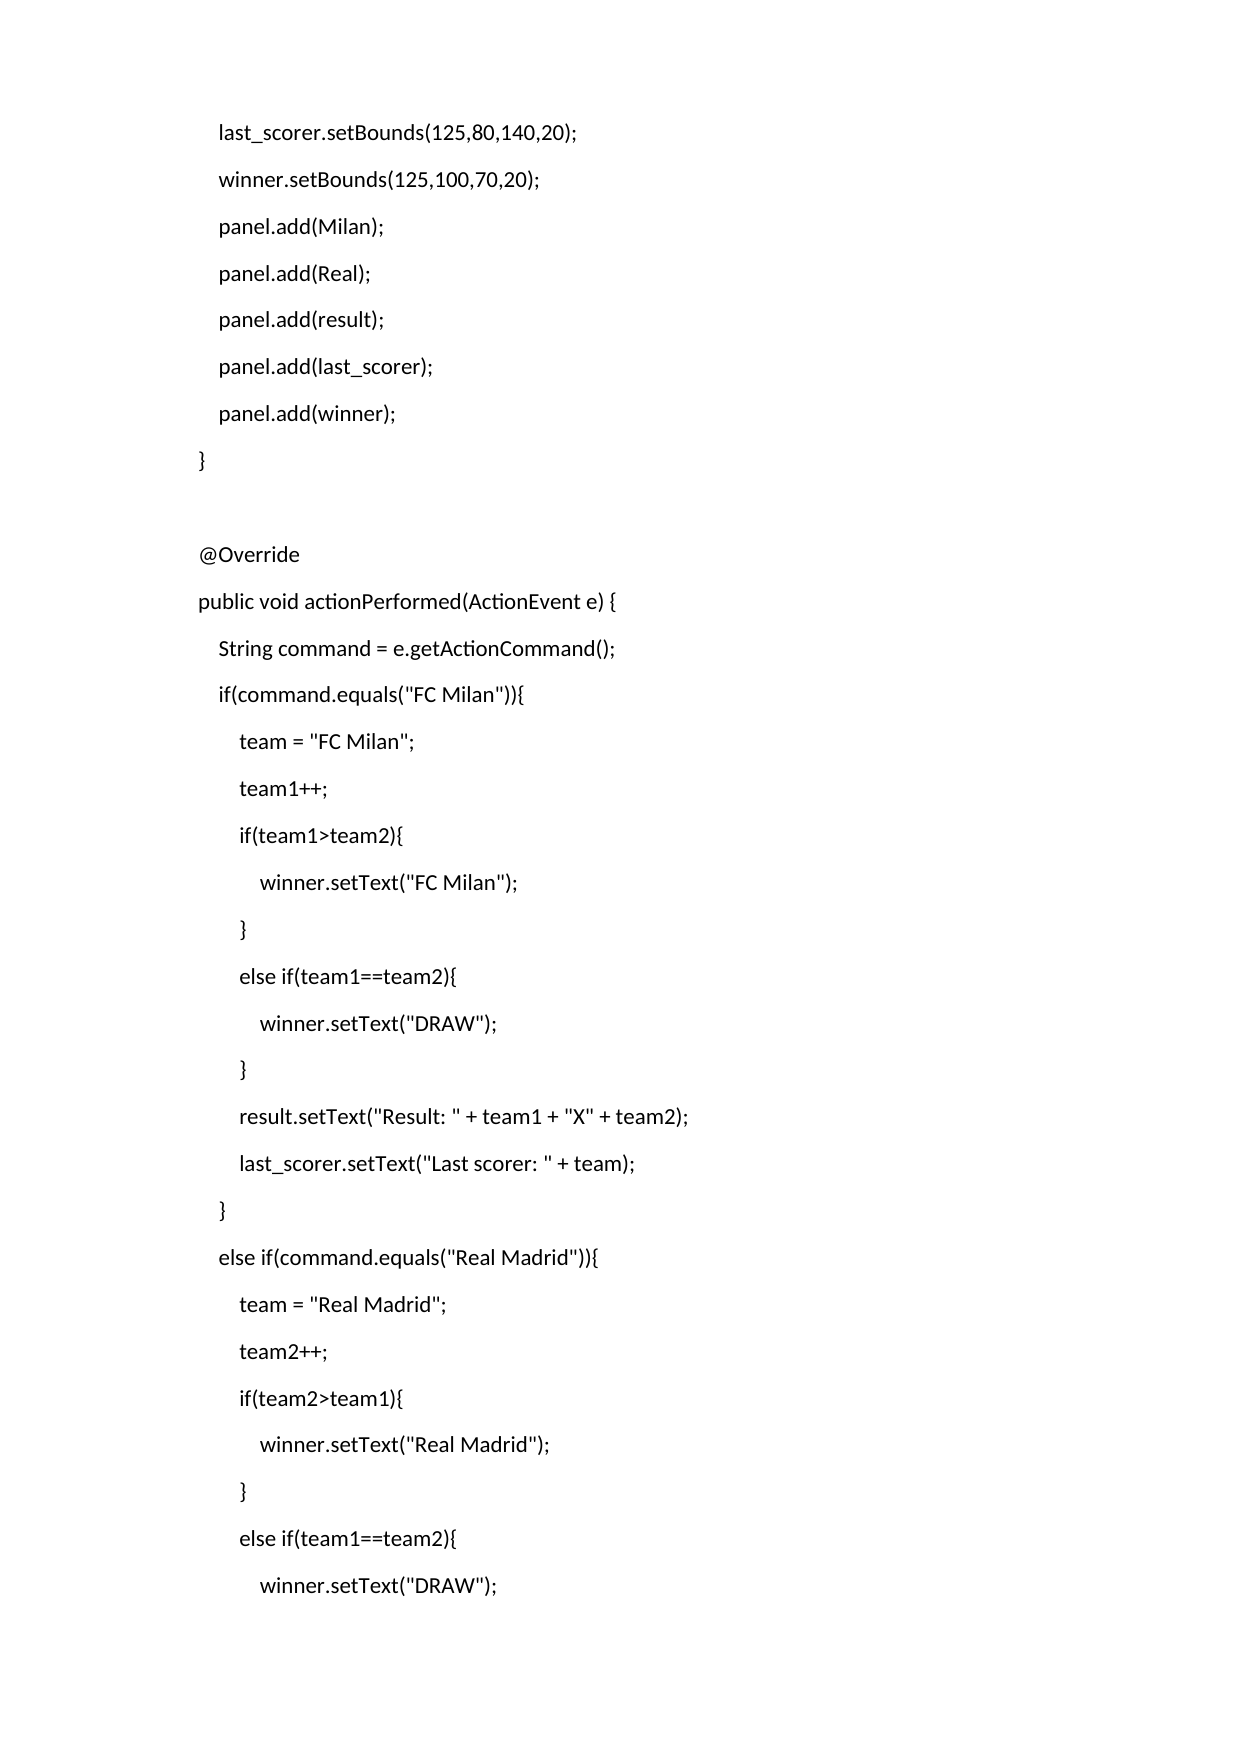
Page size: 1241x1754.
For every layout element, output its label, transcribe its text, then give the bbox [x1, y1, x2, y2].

text @Override [177, 540, 1152, 568]
text panel.add(winner); [177, 399, 1152, 427]
text panel.add(Milan); [177, 212, 1152, 240]
text winner.setText("Real Madrid"); [177, 1431, 1152, 1459]
text last_scorer.setBounds(125,80,140,20); [177, 118, 1152, 146]
text result.setText("Result: " + team1 + "X" + team2); [177, 1102, 1152, 1131]
text panel.add(result); [177, 306, 1152, 334]
text winner.setText("DRAW"); [177, 1571, 1152, 1599]
text if(team2>team1){ [177, 1384, 1152, 1412]
text if(command.equals("FC Milan")){ [177, 681, 1152, 709]
text panel.add(last_scorer); [177, 352, 1152, 381]
text winner.setText("DRAW"); [177, 1009, 1152, 1037]
text } [177, 1477, 1152, 1506]
text team1++; [177, 774, 1152, 802]
text if(team1>team2){ [177, 821, 1152, 849]
text winner.setBounds(125,100,70,20); [177, 165, 1152, 193]
text panel.add(Real); [177, 259, 1152, 287]
text else if(team1==team2){ [177, 1524, 1152, 1552]
text else if(command.equals("Real Madrid")){ [177, 1243, 1152, 1271]
text team2++; [177, 1337, 1152, 1365]
text } [177, 1196, 1152, 1224]
text else if(team1==team2){ [177, 962, 1152, 990]
text winner.setText("FC Milan"); [177, 868, 1152, 896]
text } [177, 1056, 1152, 1084]
text String command = e.getActionCommand(); [177, 634, 1152, 662]
text } [177, 446, 1152, 474]
text team = "Real Madrid"; [177, 1290, 1152, 1318]
text public void actionPerformed(ActionEvent e) { [177, 587, 1152, 615]
text } [177, 915, 1152, 943]
text team = "FC Milan"; [177, 727, 1152, 756]
text last_scorer.setText("Last scorer: " + team); [177, 1149, 1152, 1177]
